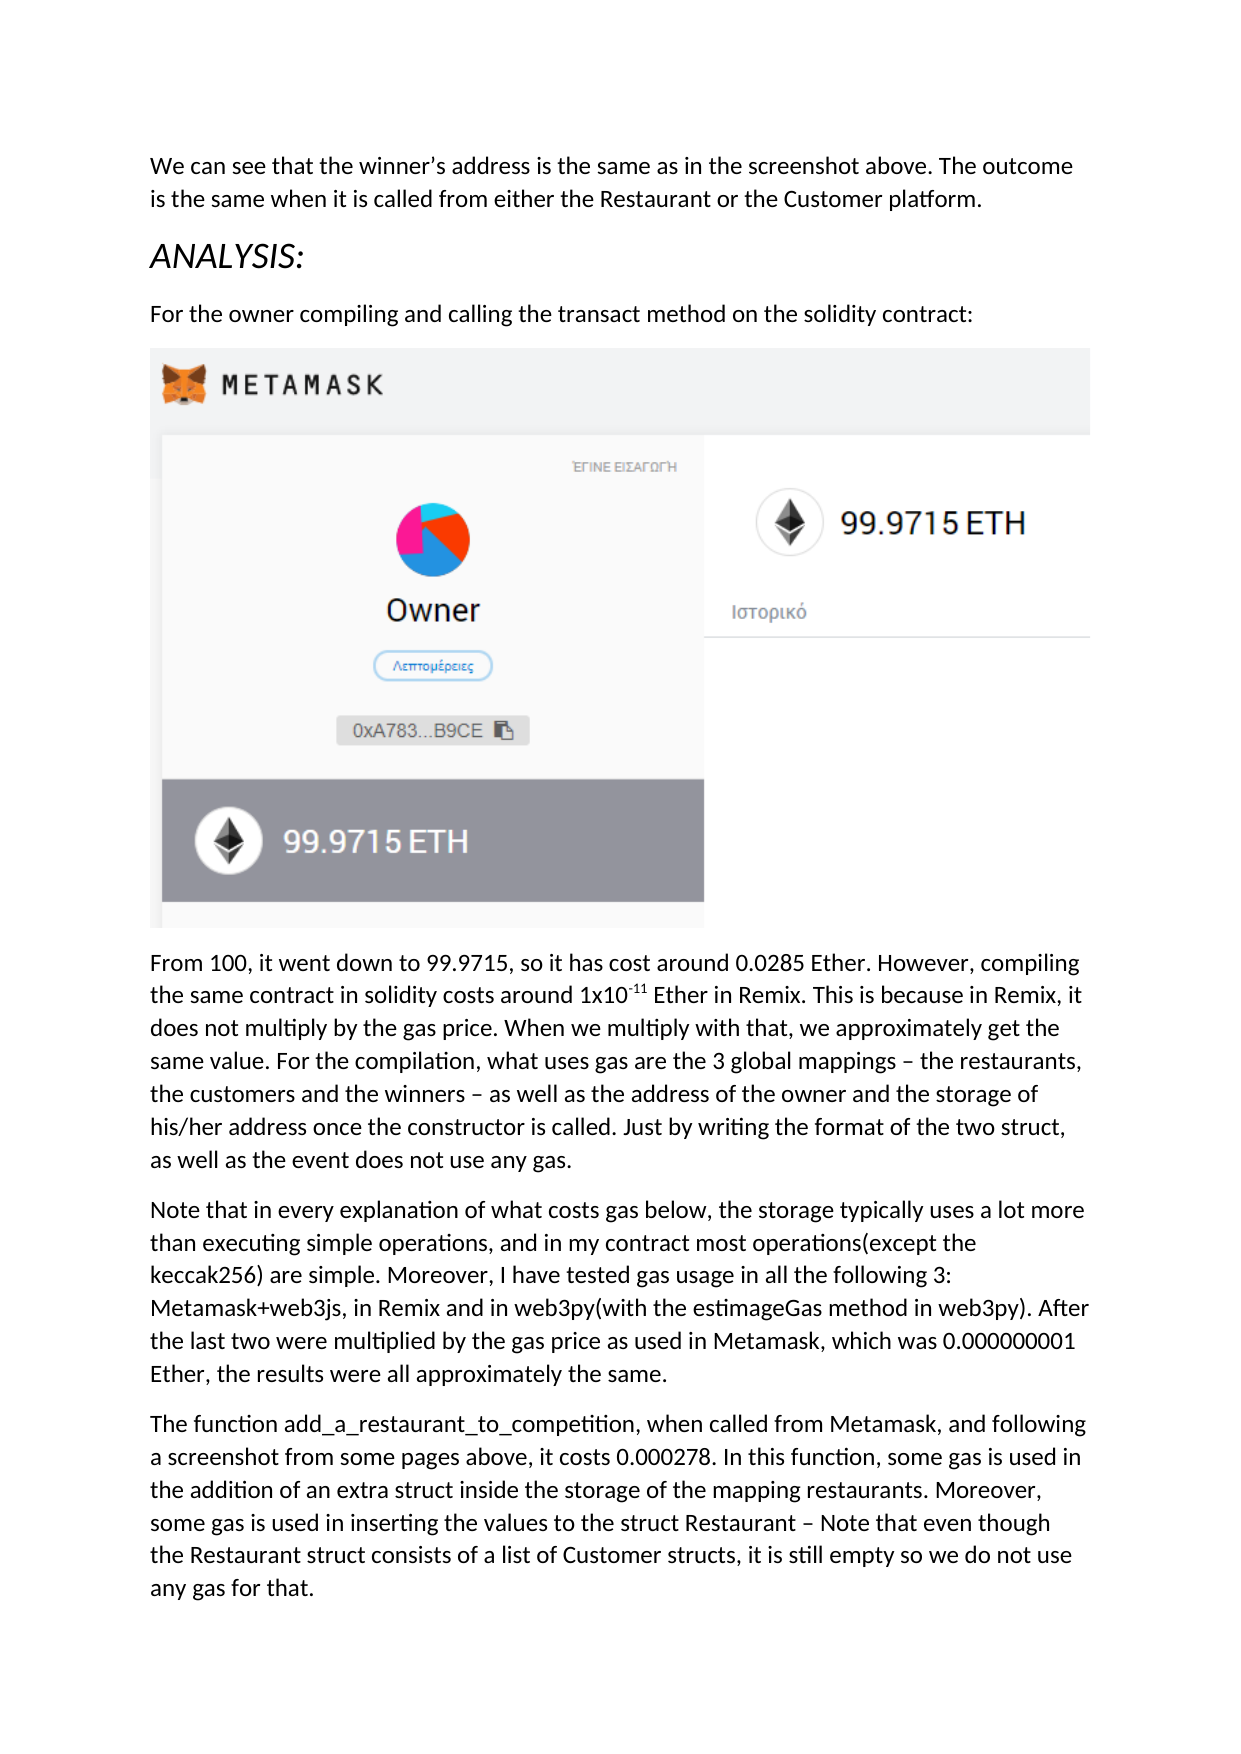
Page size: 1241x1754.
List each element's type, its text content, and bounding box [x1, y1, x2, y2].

text ANALYSIS: [150, 232, 1090, 278]
text From 100, it went down to 99.9715, so it has cost around 0.0285 Ether. However, compiling the same contract in solidity costs around 1x10-11 Ether in Remix. This is because in Remix, it does not multiply by the gas price. When we multiply with that, we approximately get the same value. For the compilation, what uses gas are the 3 global mappings – the restaurants, the customers and the winners – as well as the address of the owner and the storage of his/her address once the constructor is called. Just by writing the format of the two struct, as well as the event does not use any gas. [150, 947, 1090, 1175]
text We can see that the winner’s address is the same as in the screenshot above. The outcome is the same when it is called from either the Restaurant or the Customer platform. [150, 150, 1090, 213]
text For the owner compiling and calling the transact method on the solidity contract: [150, 299, 1090, 329]
picture [150, 348, 1091, 928]
text Note that in every explanation of what costs gas below, the storage typically uses a lot more than executing simple operations, and in my contract most operations(except the keccak256) are simple. Moreover, I have tested gas usage in all the following 3: Metamask+web3js, in Remix and in web3py(with the estimageGas method in web3py). After the last two were multiplied by the gas price as used in Metamask, which was 0.000000001 Ether, the results were all approximately the same. [150, 1194, 1090, 1389]
text The function add_a_restaurant_to_competition, when called from Metamask, and following a screenshot from some pages above, it costs 0.000278. In this function, some gas is used in the addition of an extra struct inside the storage of the mapping restaurants. Moreover, some gas is used in inserting the values to the struct Restaurant – Note that even though the Restaurant struct consists of a list of Customer structs, it is still empty so we do not use any gas for that. [150, 1408, 1090, 1603]
